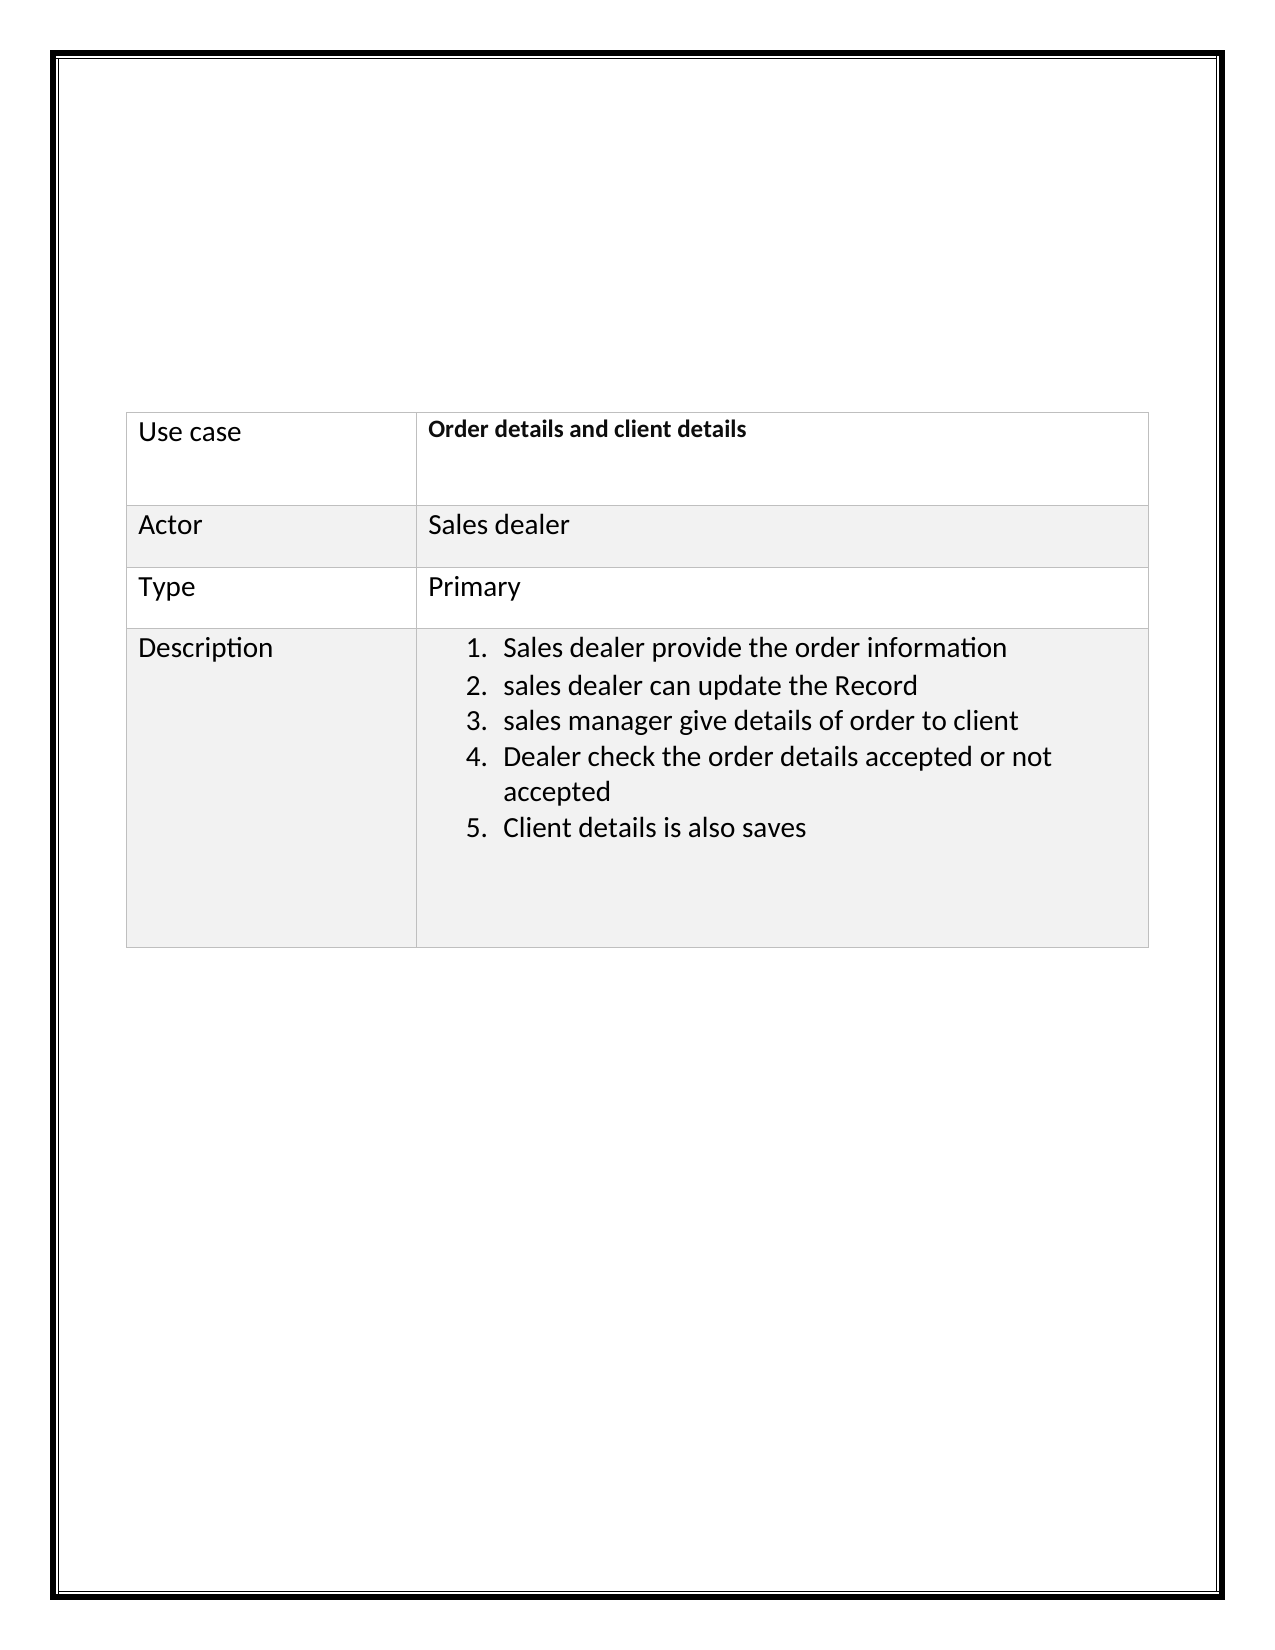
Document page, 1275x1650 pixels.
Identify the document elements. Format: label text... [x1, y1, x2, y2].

table_header Order details and client details [417, 413, 1148, 505]
table_cell Description [127, 629, 416, 947]
table_cell Sales dealer [417, 506, 1148, 567]
table_cell Sales dealer provide the order information sales dealer can update the Record sales manager give details of order to client Dealer check the order details accepted or not accepted Client details is also saves [417, 629, 1148, 947]
table_cell Type [127, 568, 416, 628]
table_cell Primary [417, 568, 1148, 628]
table_cell Actor [127, 506, 416, 567]
table_header Use case [127, 413, 416, 505]
